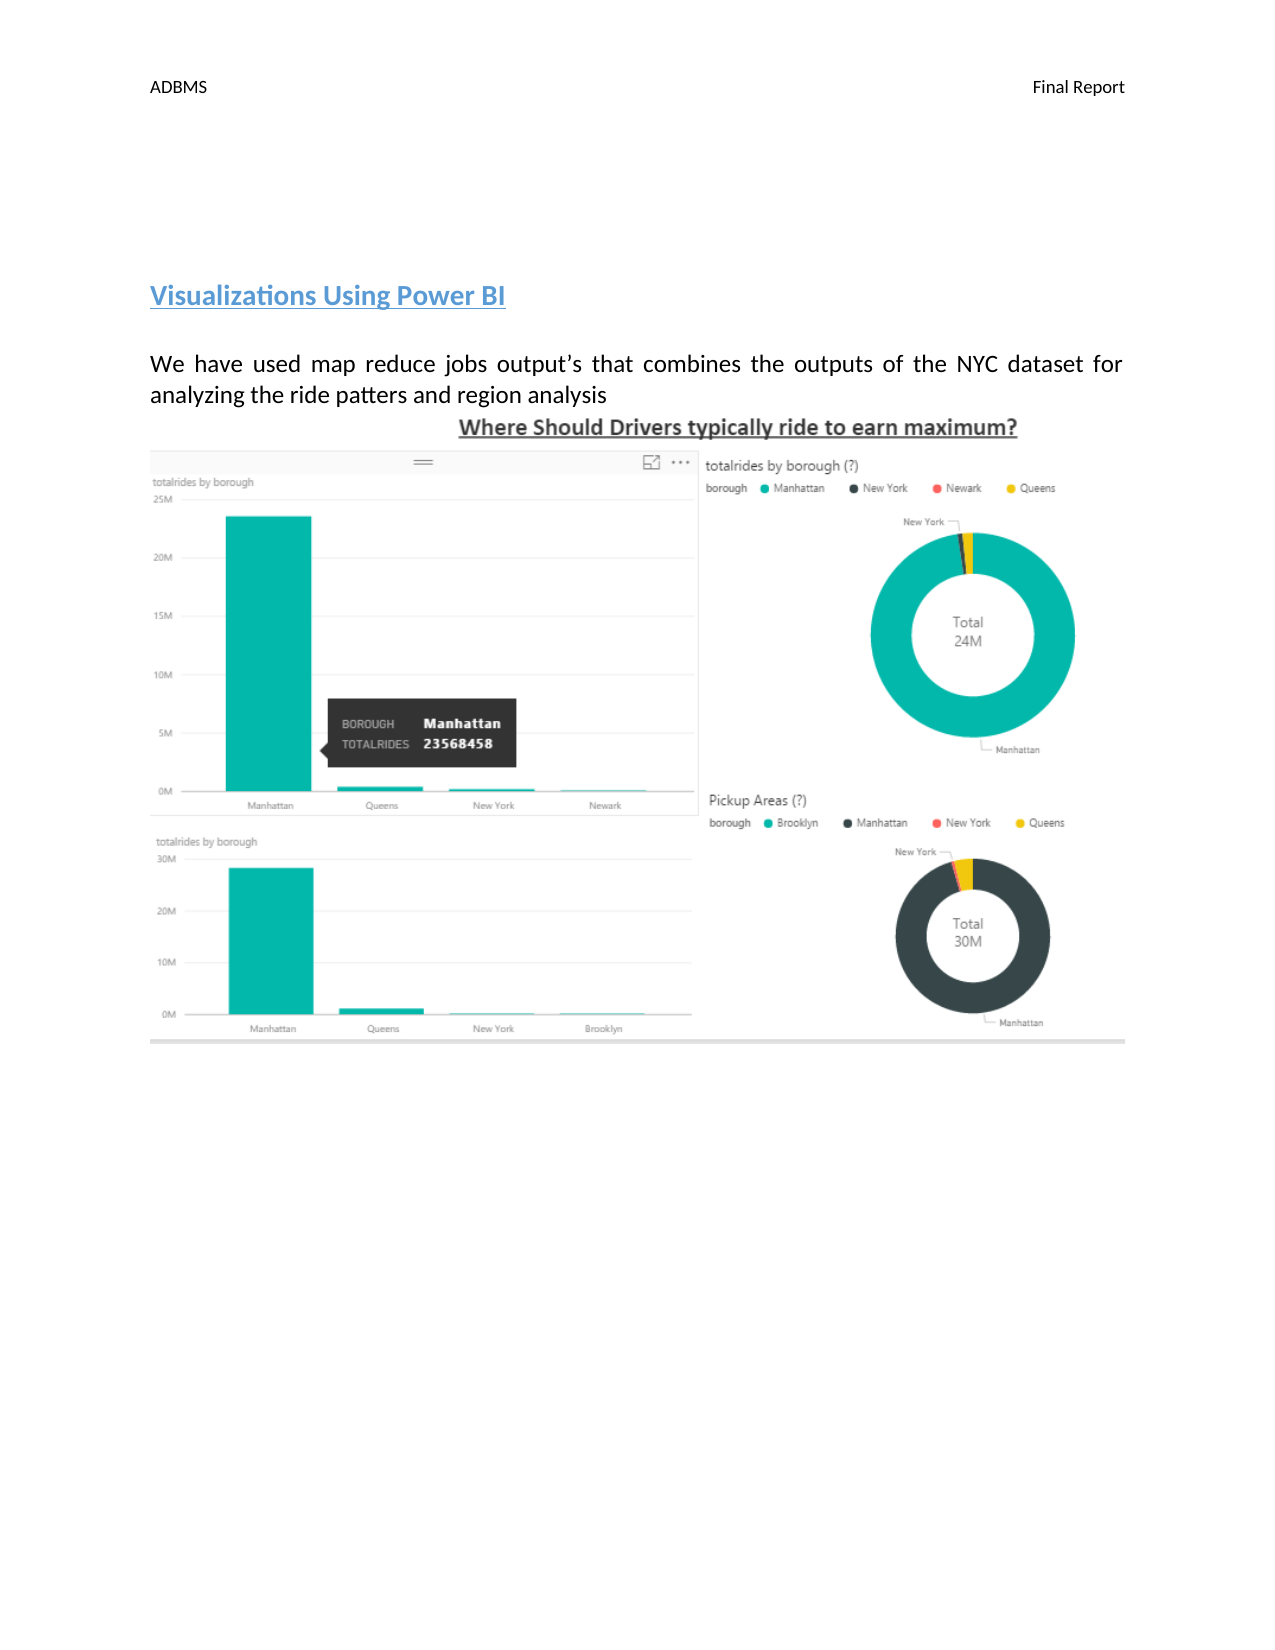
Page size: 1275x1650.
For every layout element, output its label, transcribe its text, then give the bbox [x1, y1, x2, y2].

text We have used map reduce jobs output’s that combines the outputs of the NYC dataset for analyzing the ride patters and region analysis [150, 348, 1125, 409]
picture [150, 409, 1125, 1044]
text Visualizations Using Power BI [150, 277, 1125, 313]
